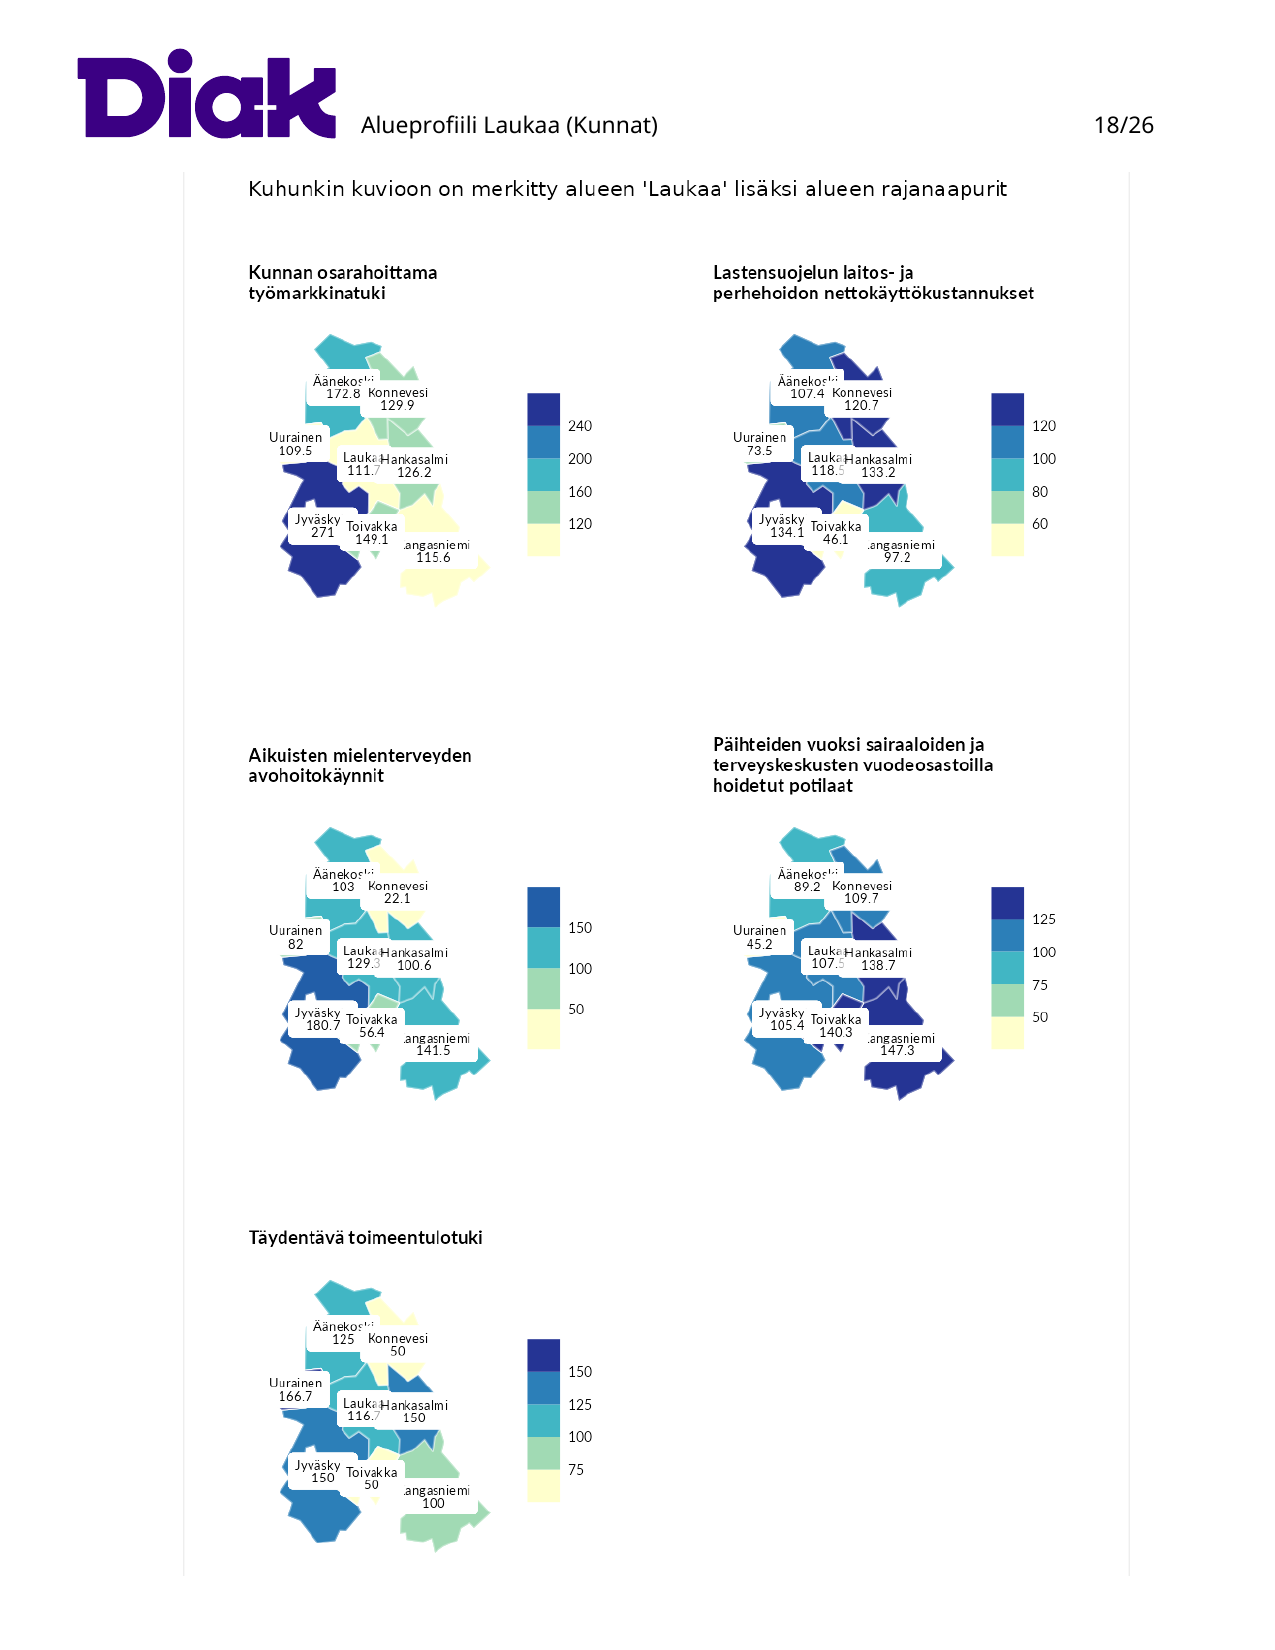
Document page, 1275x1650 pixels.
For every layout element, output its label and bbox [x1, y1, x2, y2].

picture [93, 172, 1219, 1576]
